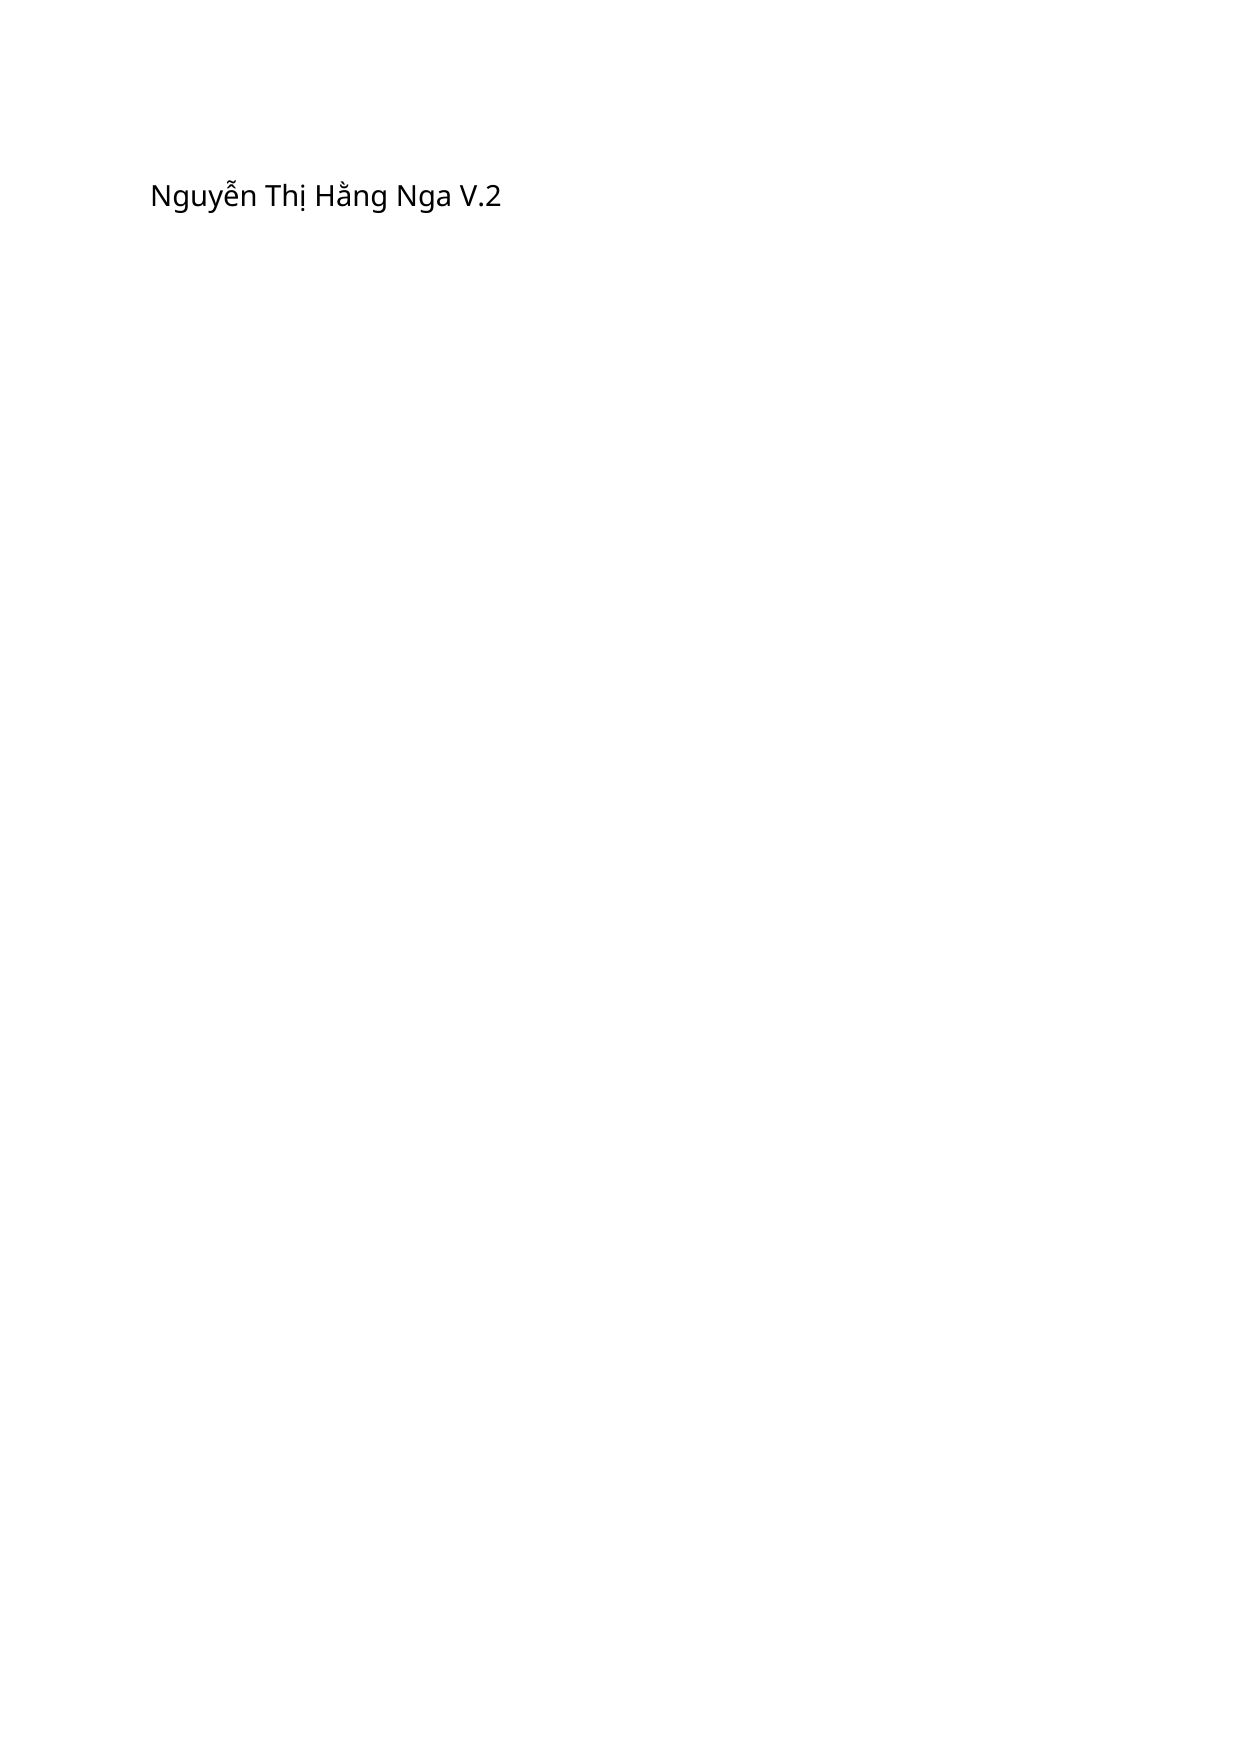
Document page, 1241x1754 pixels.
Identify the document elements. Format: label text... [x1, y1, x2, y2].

text Nguyễn Thị Hằng Nga V.2 [150, 175, 1090, 215]
